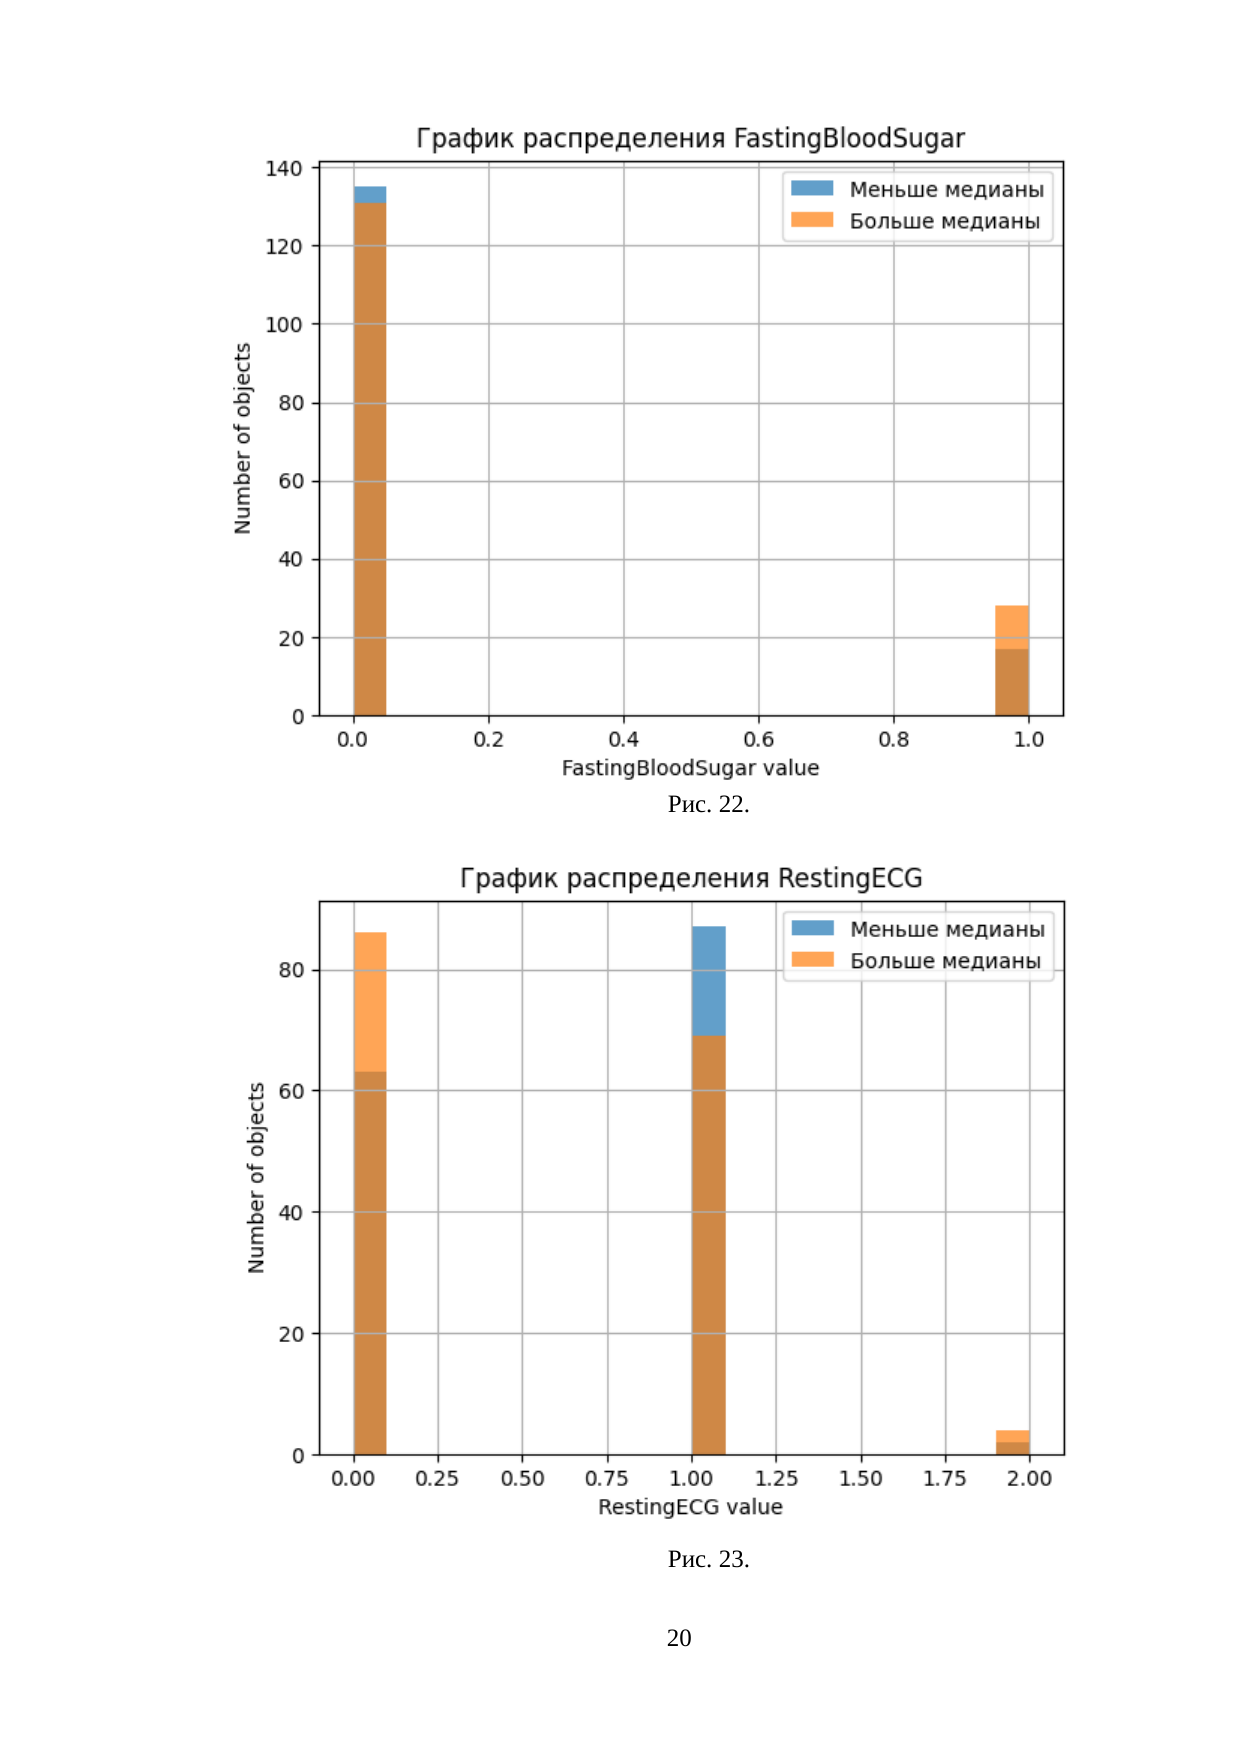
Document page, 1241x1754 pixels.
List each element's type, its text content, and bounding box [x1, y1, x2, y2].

picture [199, 861, 1159, 1534]
picture [199, 118, 1159, 780]
